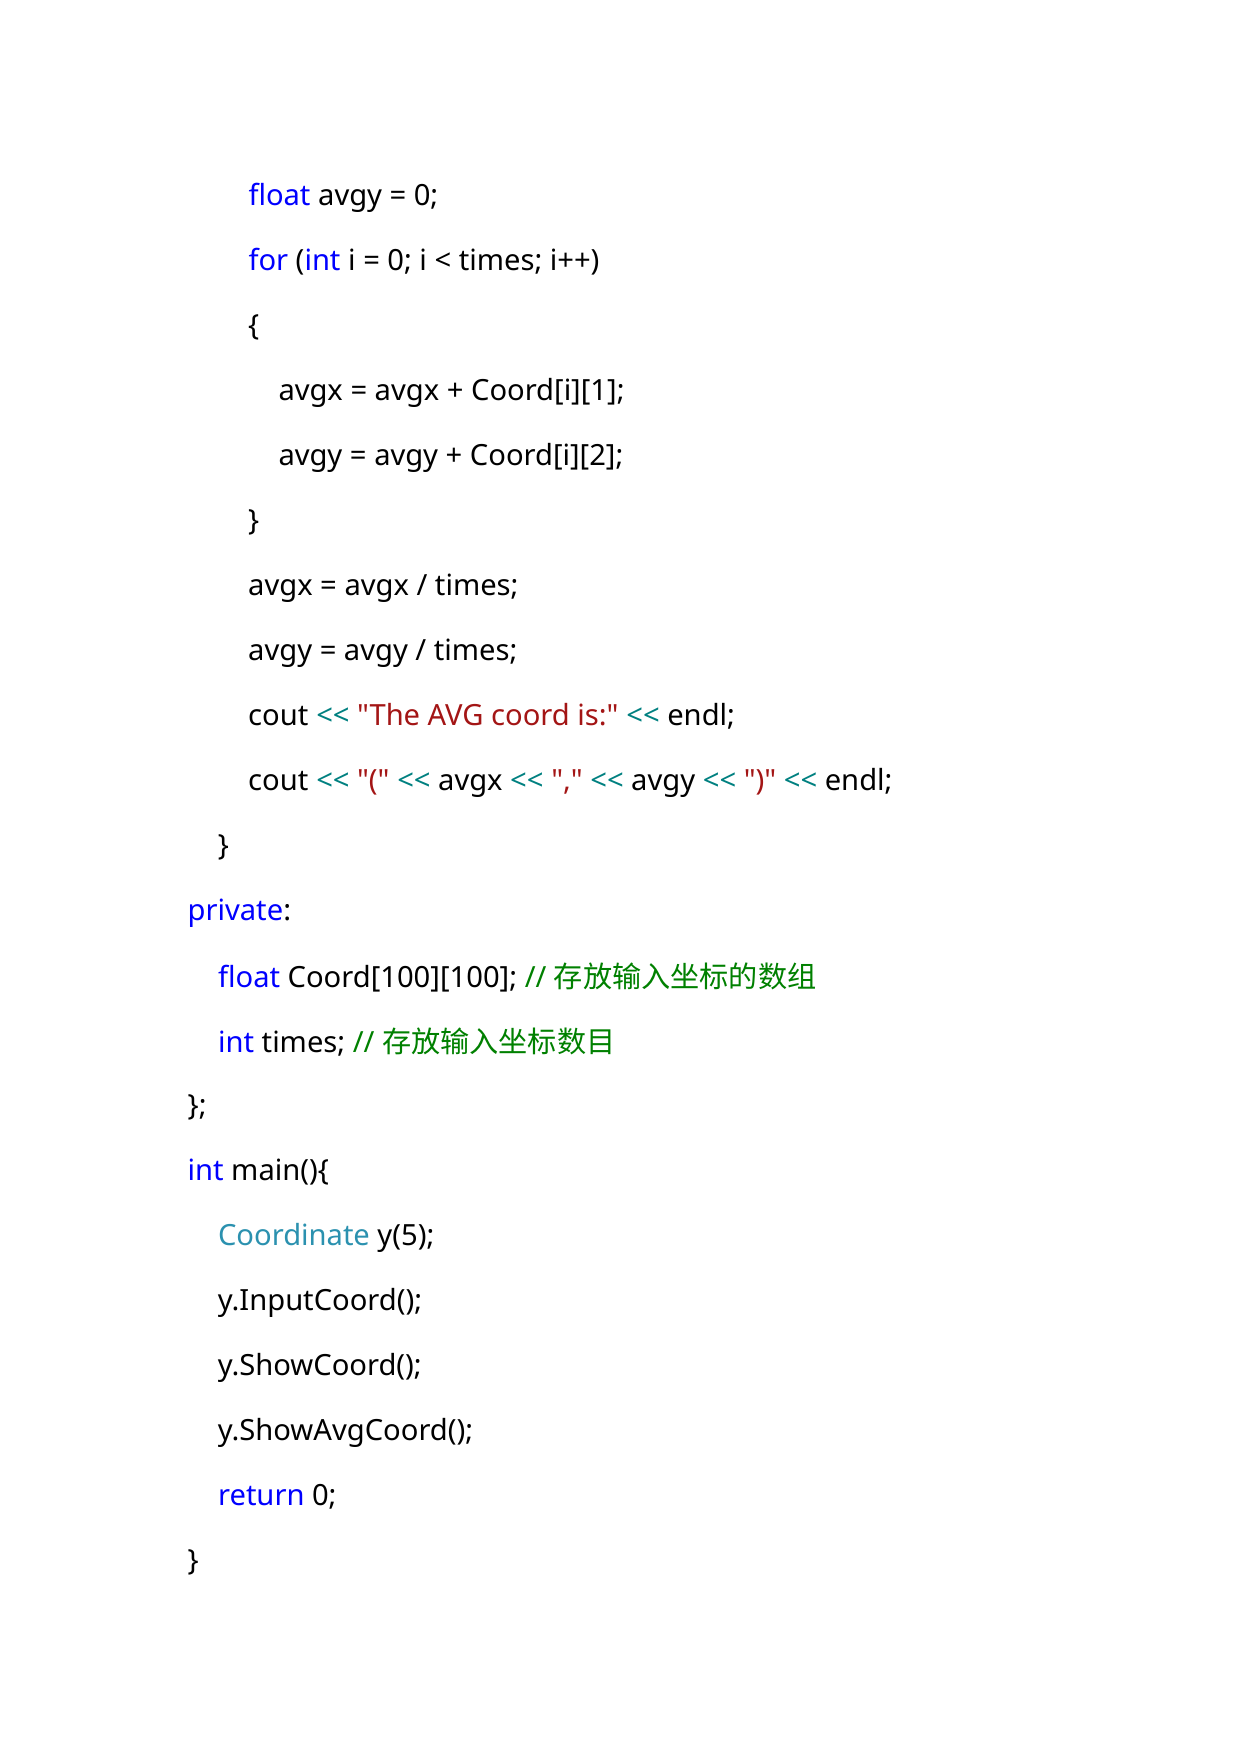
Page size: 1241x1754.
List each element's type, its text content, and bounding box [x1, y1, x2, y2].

text avgx = avgx / times; [187, 552, 1053, 617]
text float avgy = 0; [187, 162, 1053, 227]
text return 0; [187, 1462, 1053, 1527]
text y.InputCoord(); [187, 1267, 1053, 1332]
text int main(){ [187, 1137, 1053, 1202]
text y.ShowCoord(); [187, 1332, 1053, 1397]
text avgx = avgx + Coord[i][1]; [187, 357, 1053, 422]
list } [187, 1527, 1053, 1592]
text float Coord[100][100]; // 存放输入坐标的数组 [187, 942, 1053, 1007]
text Coordinate y(5); [187, 1202, 1053, 1267]
text avgy = avgy / times; [187, 617, 1053, 682]
text avgy = avgy + Coord[i][2]; [187, 422, 1053, 487]
text int times; // 存放输入坐标数目 [187, 1007, 1053, 1072]
text y.ShowAvgCoord(); [187, 1397, 1053, 1462]
text } [187, 487, 1053, 552]
text }; [187, 1072, 1053, 1137]
text cout << "(" << avgx << "," << avgy << ")" << endl; [187, 747, 1053, 812]
text { [187, 292, 1053, 357]
text cout << "The AVG coord is:" << endl; [187, 682, 1053, 747]
text for (int i = 0; i < times; i++) [187, 227, 1053, 292]
text } [187, 812, 1053, 877]
text private: [187, 877, 1053, 942]
